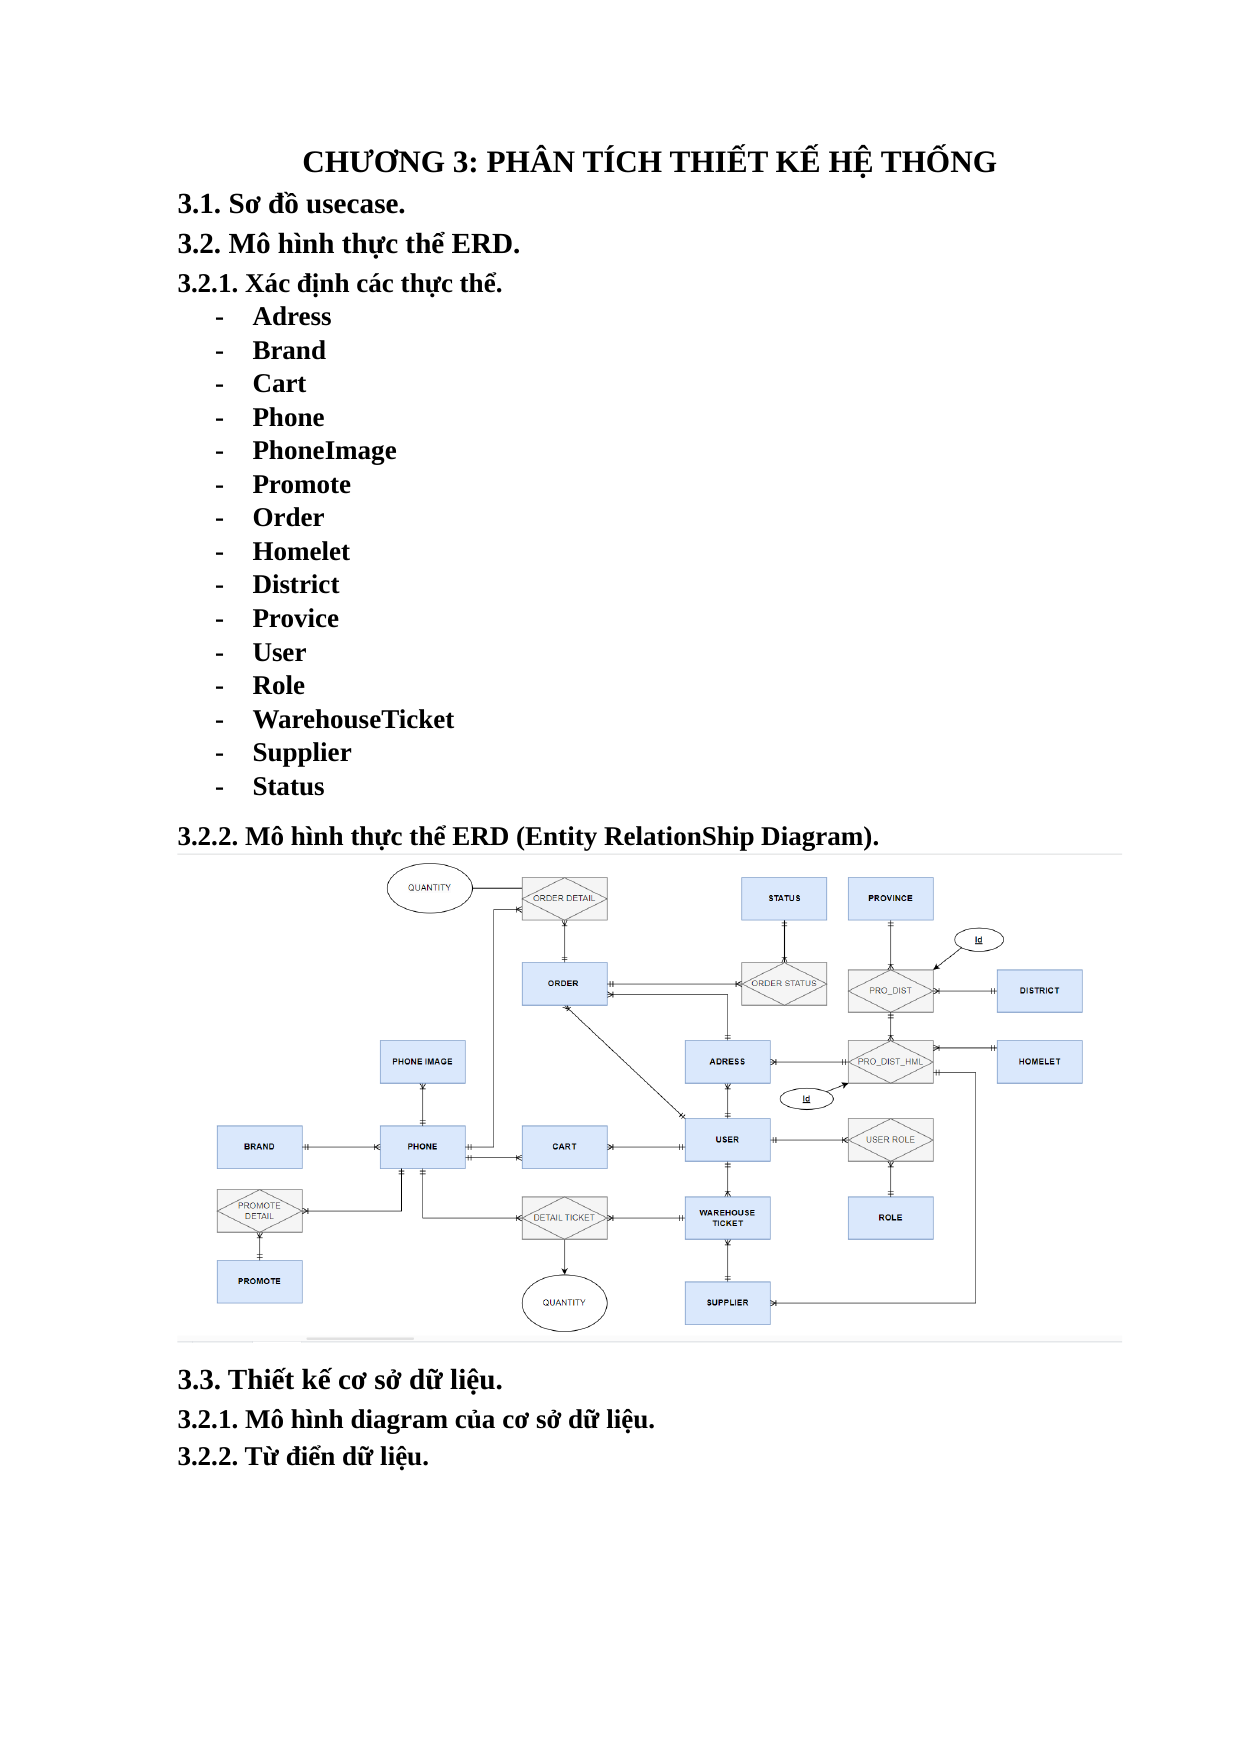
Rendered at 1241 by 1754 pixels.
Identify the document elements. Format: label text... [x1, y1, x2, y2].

list Provice [215, 602, 1122, 633]
list Adress [215, 300, 1122, 331]
subtitle 3.2.1. Mô hình diagram của cơ sở dữ liệu. [177, 1403, 1122, 1434]
list Status [215, 770, 1122, 801]
subtitle 3.3. Thiết kế cơ sở dữ liệu. [177, 1362, 1122, 1396]
list WarehouseTicket [215, 703, 1122, 734]
list Supplier [215, 736, 1122, 767]
subtitle 3.1. Sơ đồ usecase. [177, 186, 1122, 219]
subtitle 3.2.2. Mô hình thực thể ERD (Entity RelationShip Diagram). [177, 820, 1122, 851]
list Promote [215, 468, 1122, 499]
list Order [215, 501, 1122, 533]
list District [215, 568, 1122, 600]
list Cart [215, 367, 1122, 398]
list Phone [215, 401, 1122, 432]
list Role [215, 669, 1122, 700]
subtitle 3.2. Mô hình thực thể ERD. [177, 226, 1122, 260]
list Brand [215, 334, 1122, 365]
list Homelet [215, 535, 1122, 566]
subtitle 3.2.1. Xác định các thực thể. [177, 267, 1122, 298]
list PhoneImage [215, 434, 1122, 466]
list User [215, 636, 1122, 667]
subtitle 3.2.2. Từ điển dữ liệu. [177, 1441, 1122, 1472]
picture [177, 853, 1123, 1343]
subtitle CHƯƠNG 3: PHÂN TÍCH THIẾT KẾ HỆ THỐNG [177, 143, 1122, 179]
